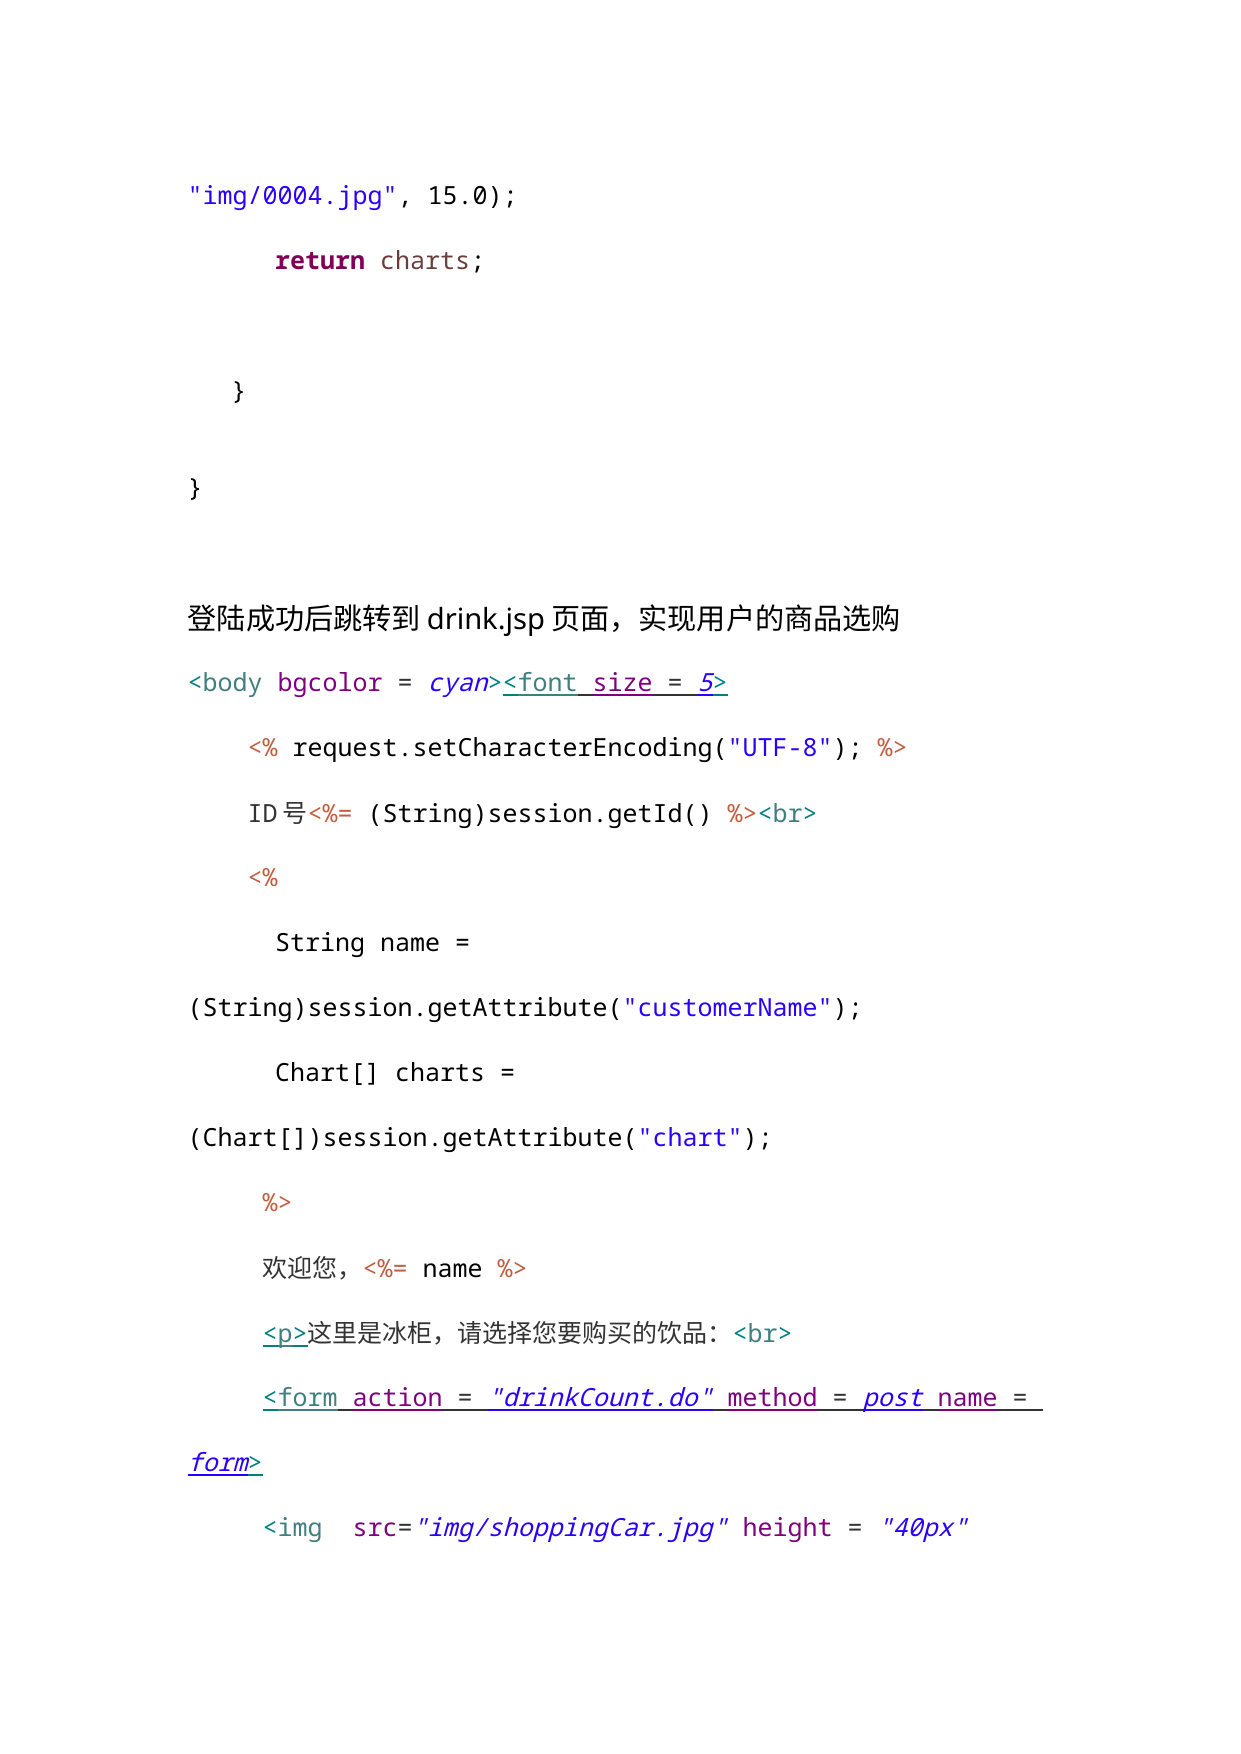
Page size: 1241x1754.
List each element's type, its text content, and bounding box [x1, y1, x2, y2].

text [187, 162, 1053, 227]
text 欢迎您，<%= name %> [187, 1234, 1053, 1299]
text String name = (String)session.getAttribute("customerName"); [187, 909, 1053, 1039]
text return charts; [187, 227, 1053, 292]
text } [187, 454, 1053, 519]
text <p>这里是冰柜，请选择您要购买的饮品：<br> [187, 1299, 1053, 1364]
text 登陆成功后跳转到drink.jsp页面，实现用户的商品选购 [187, 584, 1053, 649]
text <body bgcolor = cyan><font size = 5> [187, 649, 1053, 714]
text <% [187, 844, 1053, 909]
text %> [187, 1169, 1053, 1234]
text <form action = "drinkCount.do" method = post name = form> [187, 1364, 1053, 1494]
text ID号<%= (String)session.getId() %><br> [187, 779, 1053, 844]
text <% request.setCharacterEncoding("UTF-8"); %> [187, 714, 1053, 779]
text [187, 1494, 1053, 1559]
text Chart[] charts = (Chart[])session.getAttribute("chart"); [187, 1039, 1053, 1169]
text } [187, 357, 1053, 422]
